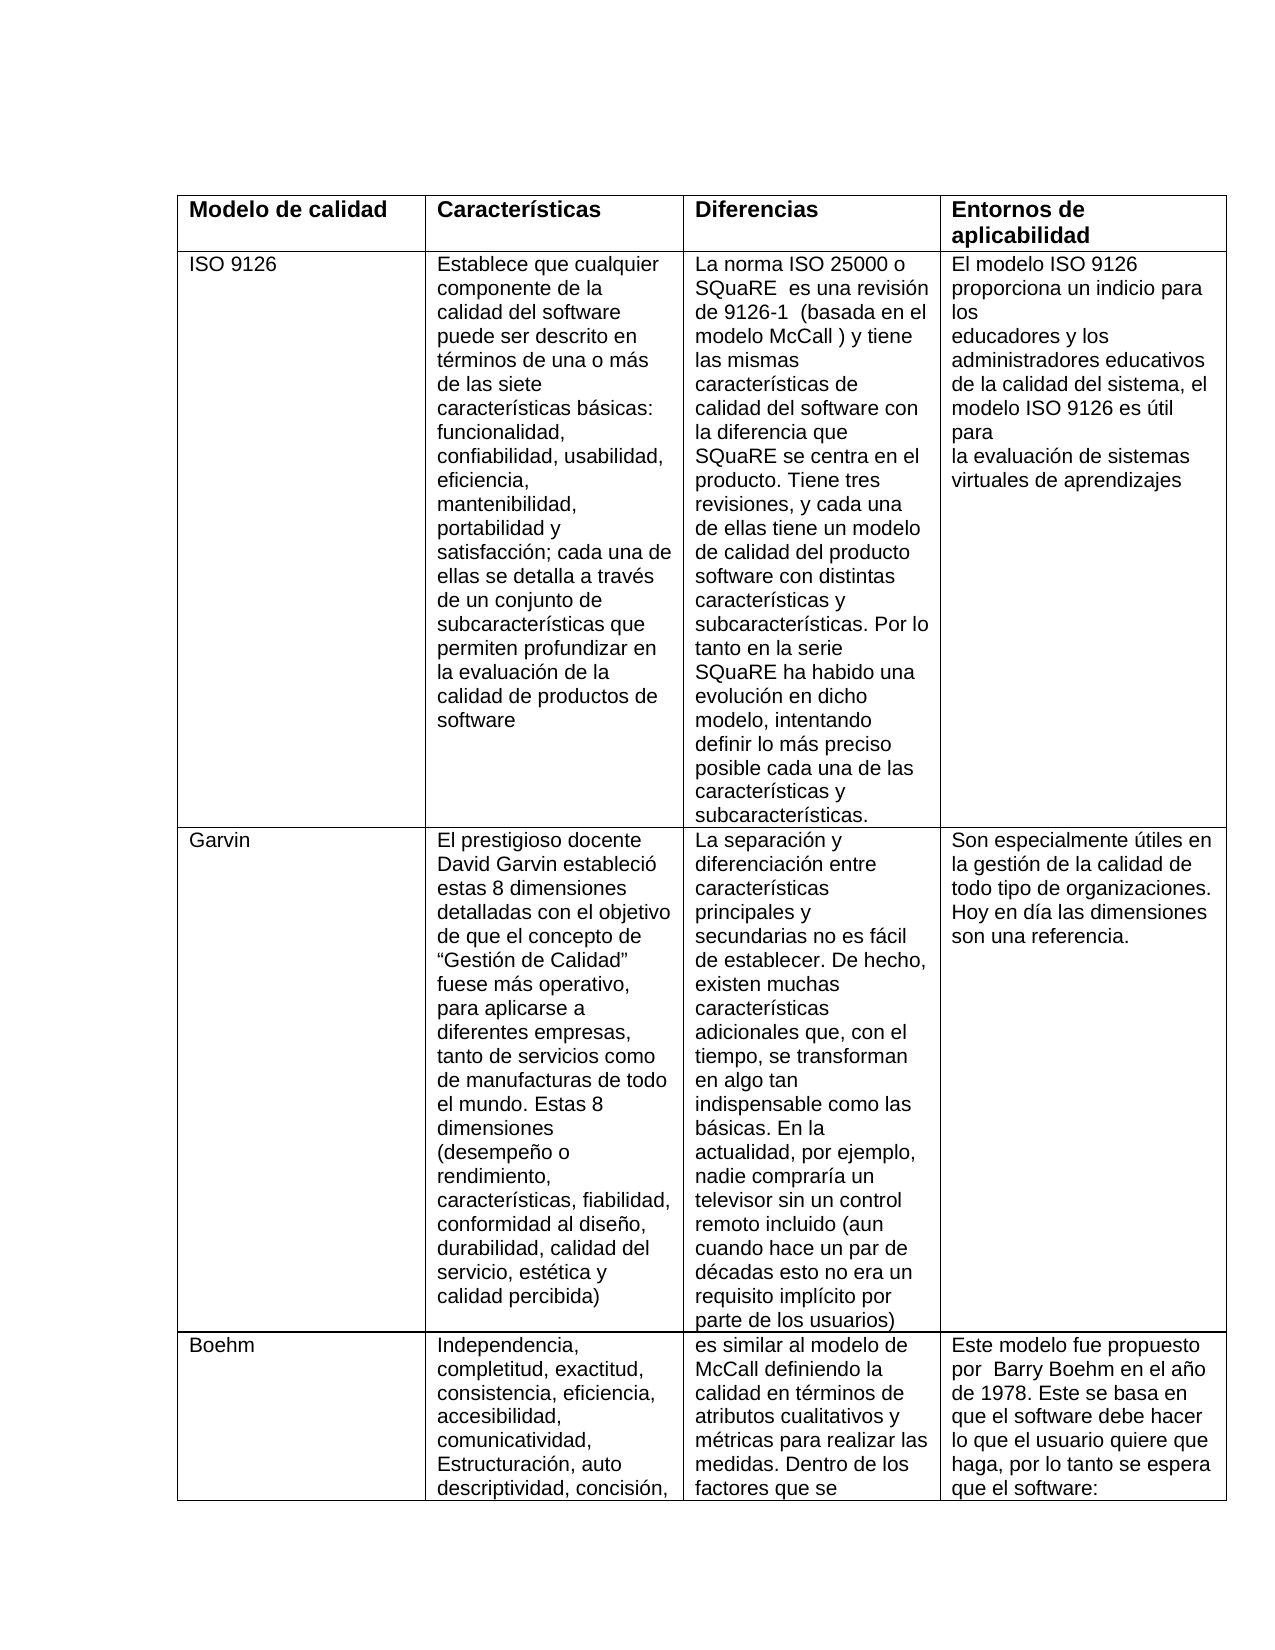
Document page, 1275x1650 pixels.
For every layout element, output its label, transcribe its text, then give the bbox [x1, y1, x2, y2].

table_header Diferencias [684, 196, 940, 251]
table_cell Boehm [178, 1333, 425, 1500]
table_header Modelo de calidad [178, 196, 425, 251]
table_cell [941, 1333, 1226, 1500]
table_cell ISO 9126 [178, 252, 425, 827]
table_cell El modelo ISO 9126 proporciona un indicio para los educadores y los administradores educativos de la calidad del sistema, el modelo ISO 9126 es útil para la evaluación de sistemas virtuales de aprendizajes [941, 252, 1226, 827]
table_cell Establece que cualquier componente de la calidad del software puede ser descrito en términos de una o más de las siete características básicas: funcionalidad, confiabilidad, usabilidad, eficiencia, mantenibilidad, portabilidad y satisfacción; cada una de ellas se detalla a través de un conjunto de subcaracterísticas que permiten profundizar en la evaluación de la calidad de productos de software [426, 252, 683, 827]
table_header Entornos de aplicabilidad [941, 196, 1226, 251]
table_header Características [426, 196, 683, 251]
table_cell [426, 1333, 683, 1500]
table_cell El prestigioso docente David Garvin estableció estas 8 dimensiones detalladas con el objetivo de que el concepto de “Gestión de Calidad” fuese más operativo, para aplicarse a diferentes empresas, tanto de servicios como de manufacturas de todo el mundo. Estas 8 dimensiones (desempeño o rendimiento, características, fiabilidad, conformidad al diseño, durabilidad, calidad del servicio, estética y calidad percibida) [426, 828, 683, 1331]
table_cell La norma ISO 25000 o SQuaRE es una revisión de 9126-1 (basada en el modelo McCall ) y tiene las mismas características de calidad del software con la diferencia que SQuaRE se centra en el producto. Tiene tres revisiones, y cada una de ellas tiene un modelo de calidad del producto software con distintas características y subcaracterísticas. Por lo tanto en la serie SQuaRE ha habido una evolución en dicho modelo, intentando definir lo más preciso posible cada una de las características y subcaracterísticas. [684, 252, 940, 827]
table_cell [684, 1333, 940, 1500]
table_cell La separación y diferenciación entre características principales y secundarias no es fácil de establecer. De hecho, existen muchas características adicionales que, con el tiempo, se transforman en algo tan indispensable como las básicas. En la actualidad, por ejemplo, nadie compraría un televisor sin un control remoto incluido (aun cuando hace un par de décadas esto no era un requisito implícito por parte de los usuarios) [684, 828, 940, 1331]
table_cell Garvin [178, 828, 425, 1331]
table_cell Son especialmente útiles en la gestión de la calidad de todo tipo de organizaciones. Hoy en día las dimensiones son una referencia. [941, 828, 1226, 1331]
